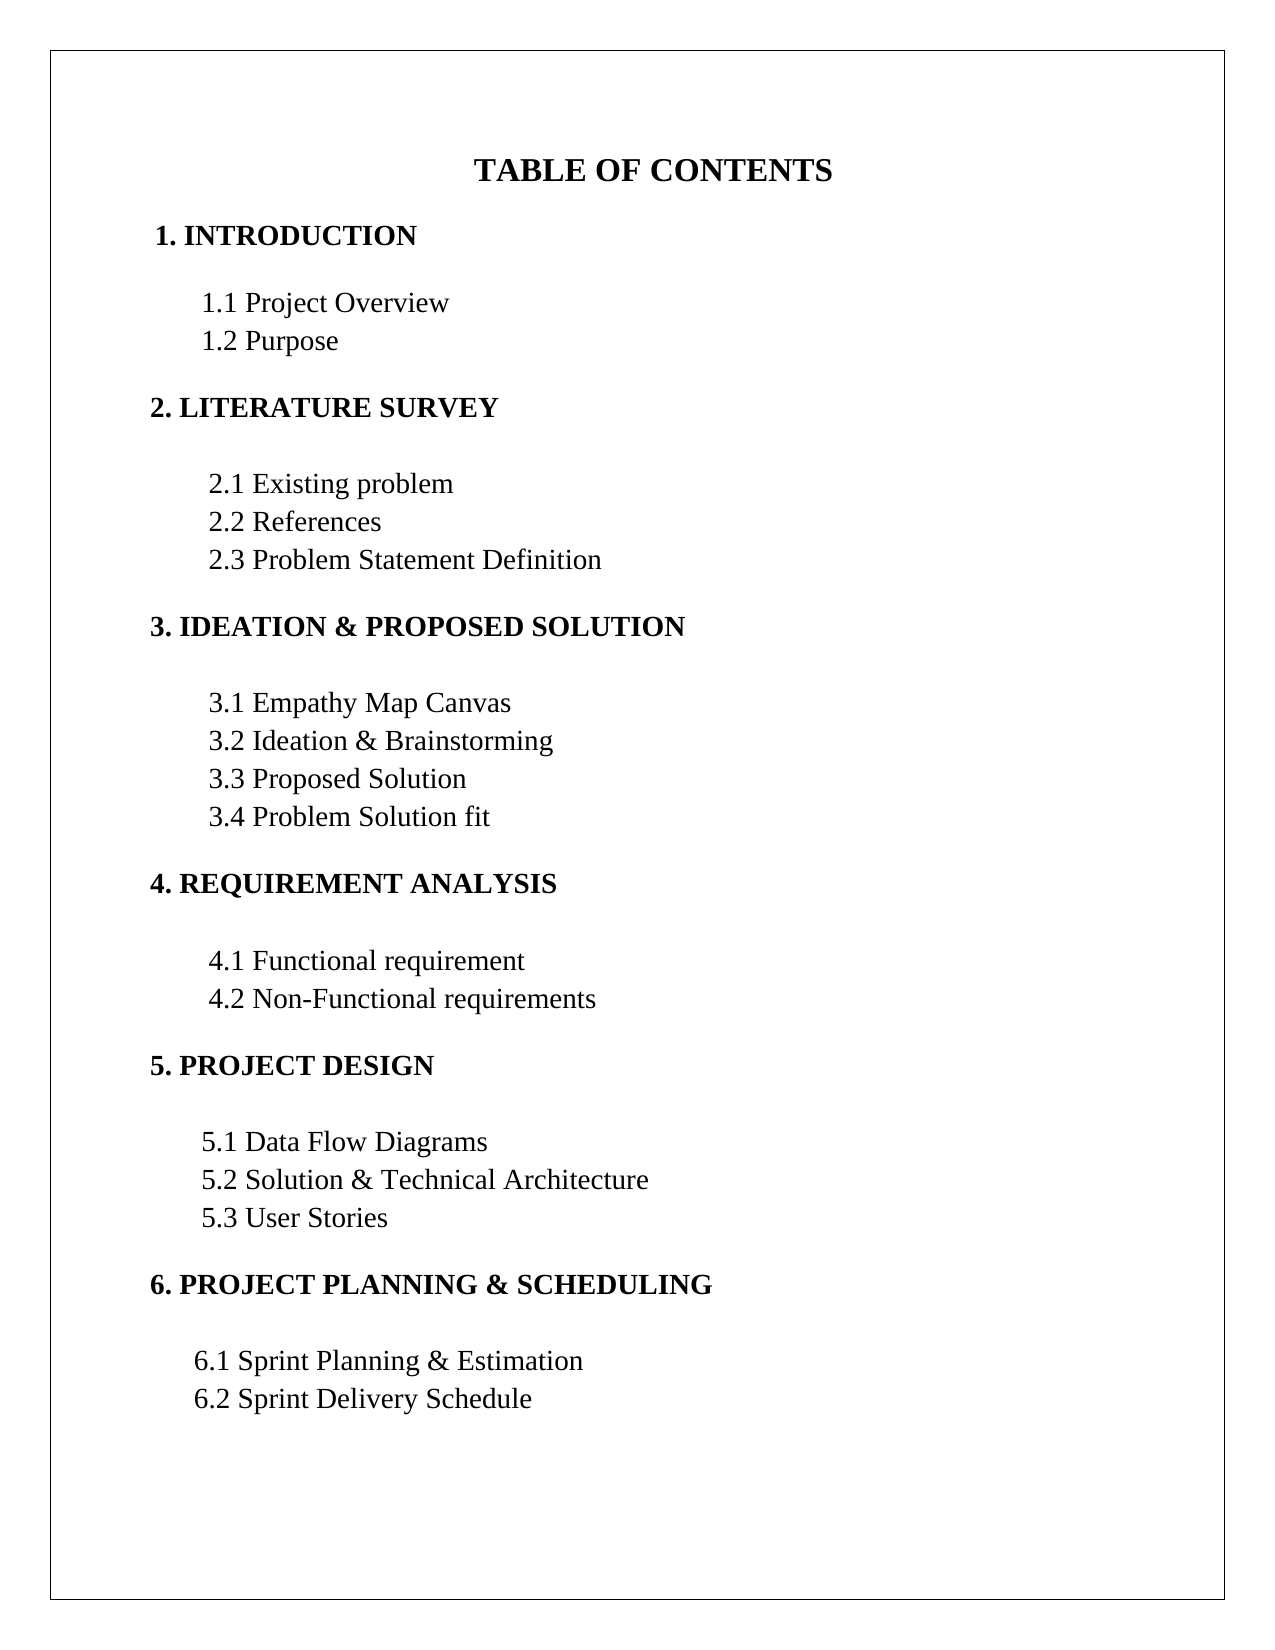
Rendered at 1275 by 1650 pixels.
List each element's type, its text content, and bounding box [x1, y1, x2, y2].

text 3. IDEATION & PROPOSED SOLUTION [150, 609, 1125, 642]
text 3.1 Empathy Map Canvas [150, 685, 1125, 719]
text 4. REQUIREMENT ANALYSIS [150, 867, 1125, 900]
subtitle TABLE OF CONTENTS [410, 150, 897, 188]
text 3.4 Problem Solution fit [150, 799, 1125, 833]
text 4.1 Functional requirement [150, 943, 1125, 976]
text 5.2 Solution & Technical Architecture [150, 1162, 1125, 1195]
text 5.1 Data Flow Diagrams [150, 1124, 1125, 1157]
text 2.3 Problem Statement Definition [150, 542, 1125, 575]
text 3.3 Proposed Solution [150, 761, 1125, 795]
text 5.3 User Stories [150, 1200, 1125, 1233]
text 1. INTRODUCTION [150, 218, 1125, 252]
text 2.1 Existing problem [150, 466, 1125, 499]
text 3.2 Ideation & Brainstorming [150, 723, 1125, 757]
text 1.1 Project Overview [150, 285, 1125, 318]
text 2. LITERATURE SURVEY [150, 390, 1125, 424]
text 6.2 Sprint Delivery Schedule [150, 1381, 1125, 1415]
text 6.1 Sprint Planning & Estimation [150, 1343, 1125, 1377]
text 4.2 Non-Functional requirements [150, 981, 1125, 1014]
text 2.2 References [150, 504, 1125, 537]
text 1.2 Purpose [150, 323, 1125, 357]
text 6. PROJECT PLANNING & SCHEDULING [150, 1267, 1125, 1300]
text 5. PROJECT DESIGN [150, 1048, 1125, 1082]
